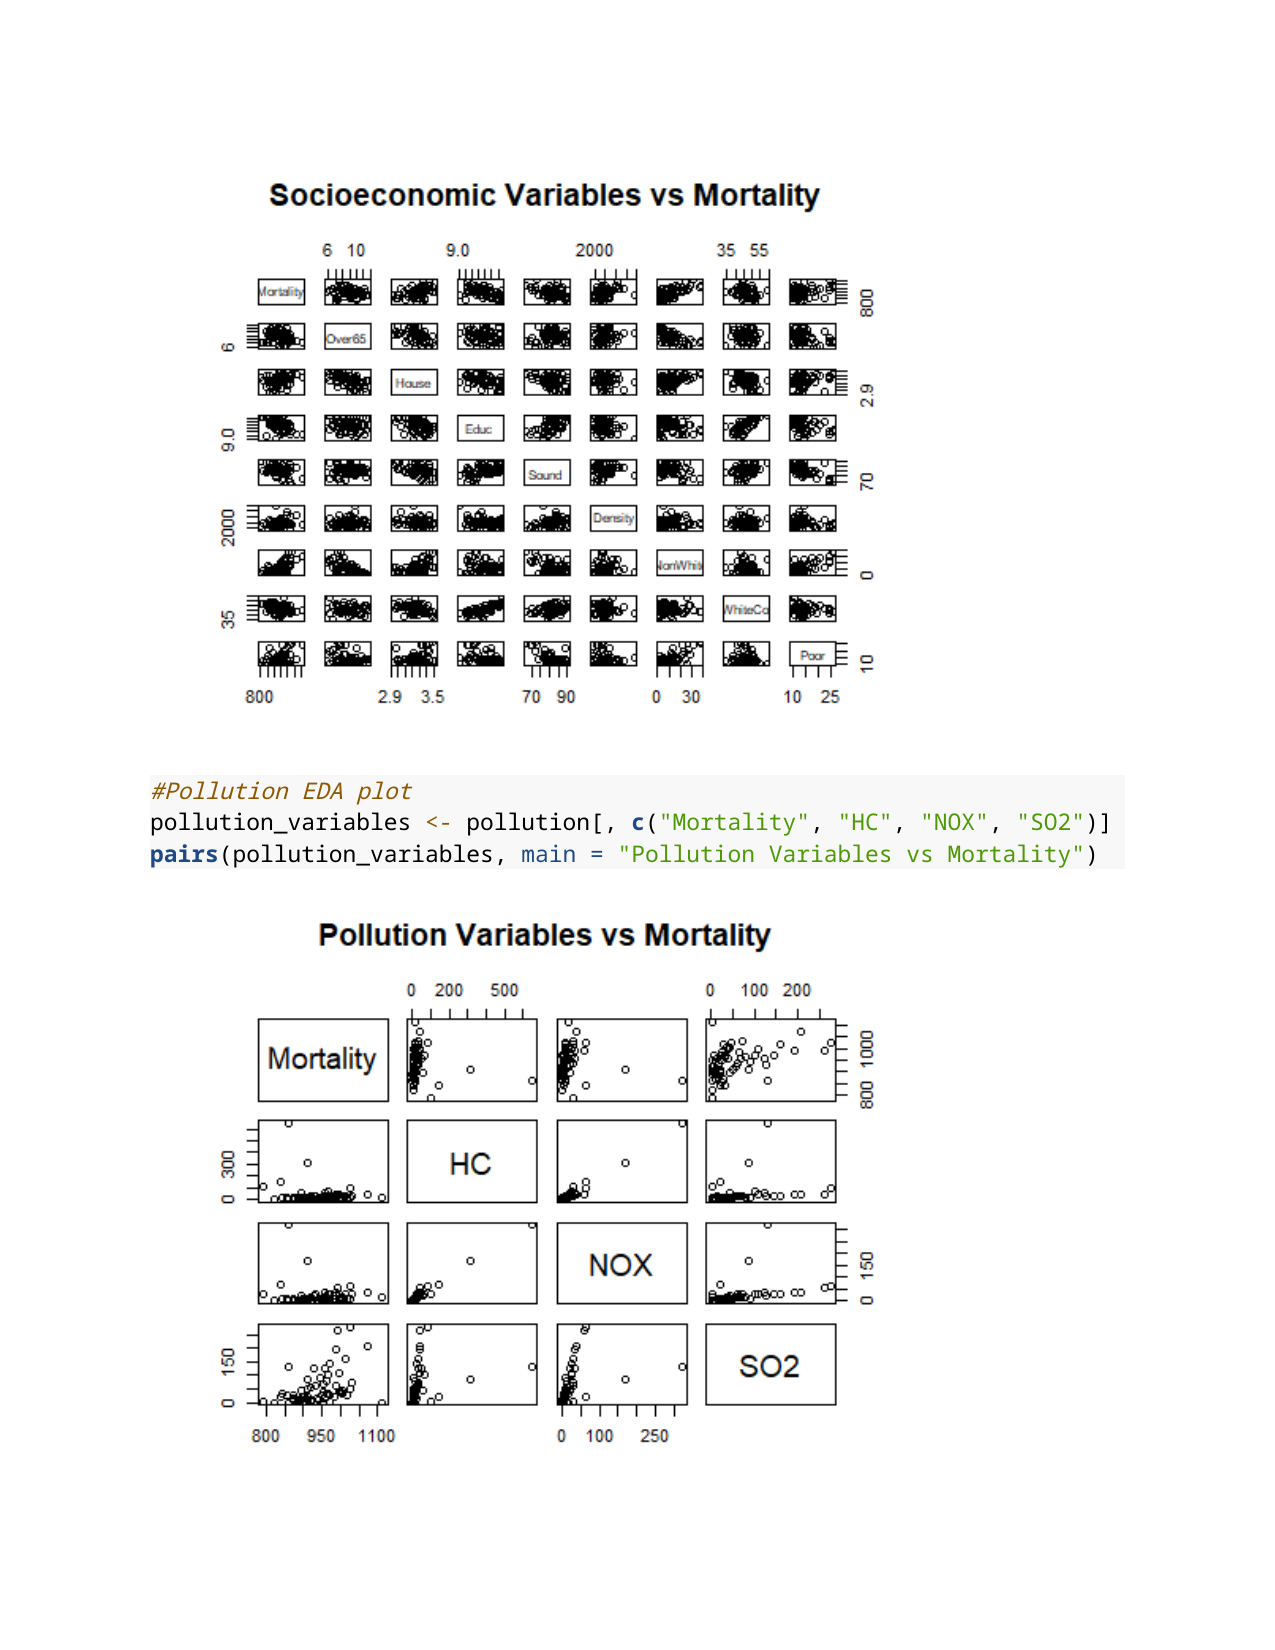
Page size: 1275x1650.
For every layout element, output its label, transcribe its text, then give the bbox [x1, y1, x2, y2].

picture [168, 889, 927, 1496]
text #Pollution EDA plot pollution_variables <- pollution[, c("Mortality", "HC", "NOX", "SO2")] pairs(pollution_variables, main = "Pollution Variables vs Mortality") [411, 775, 1125, 869]
picture [168, 150, 927, 757]
